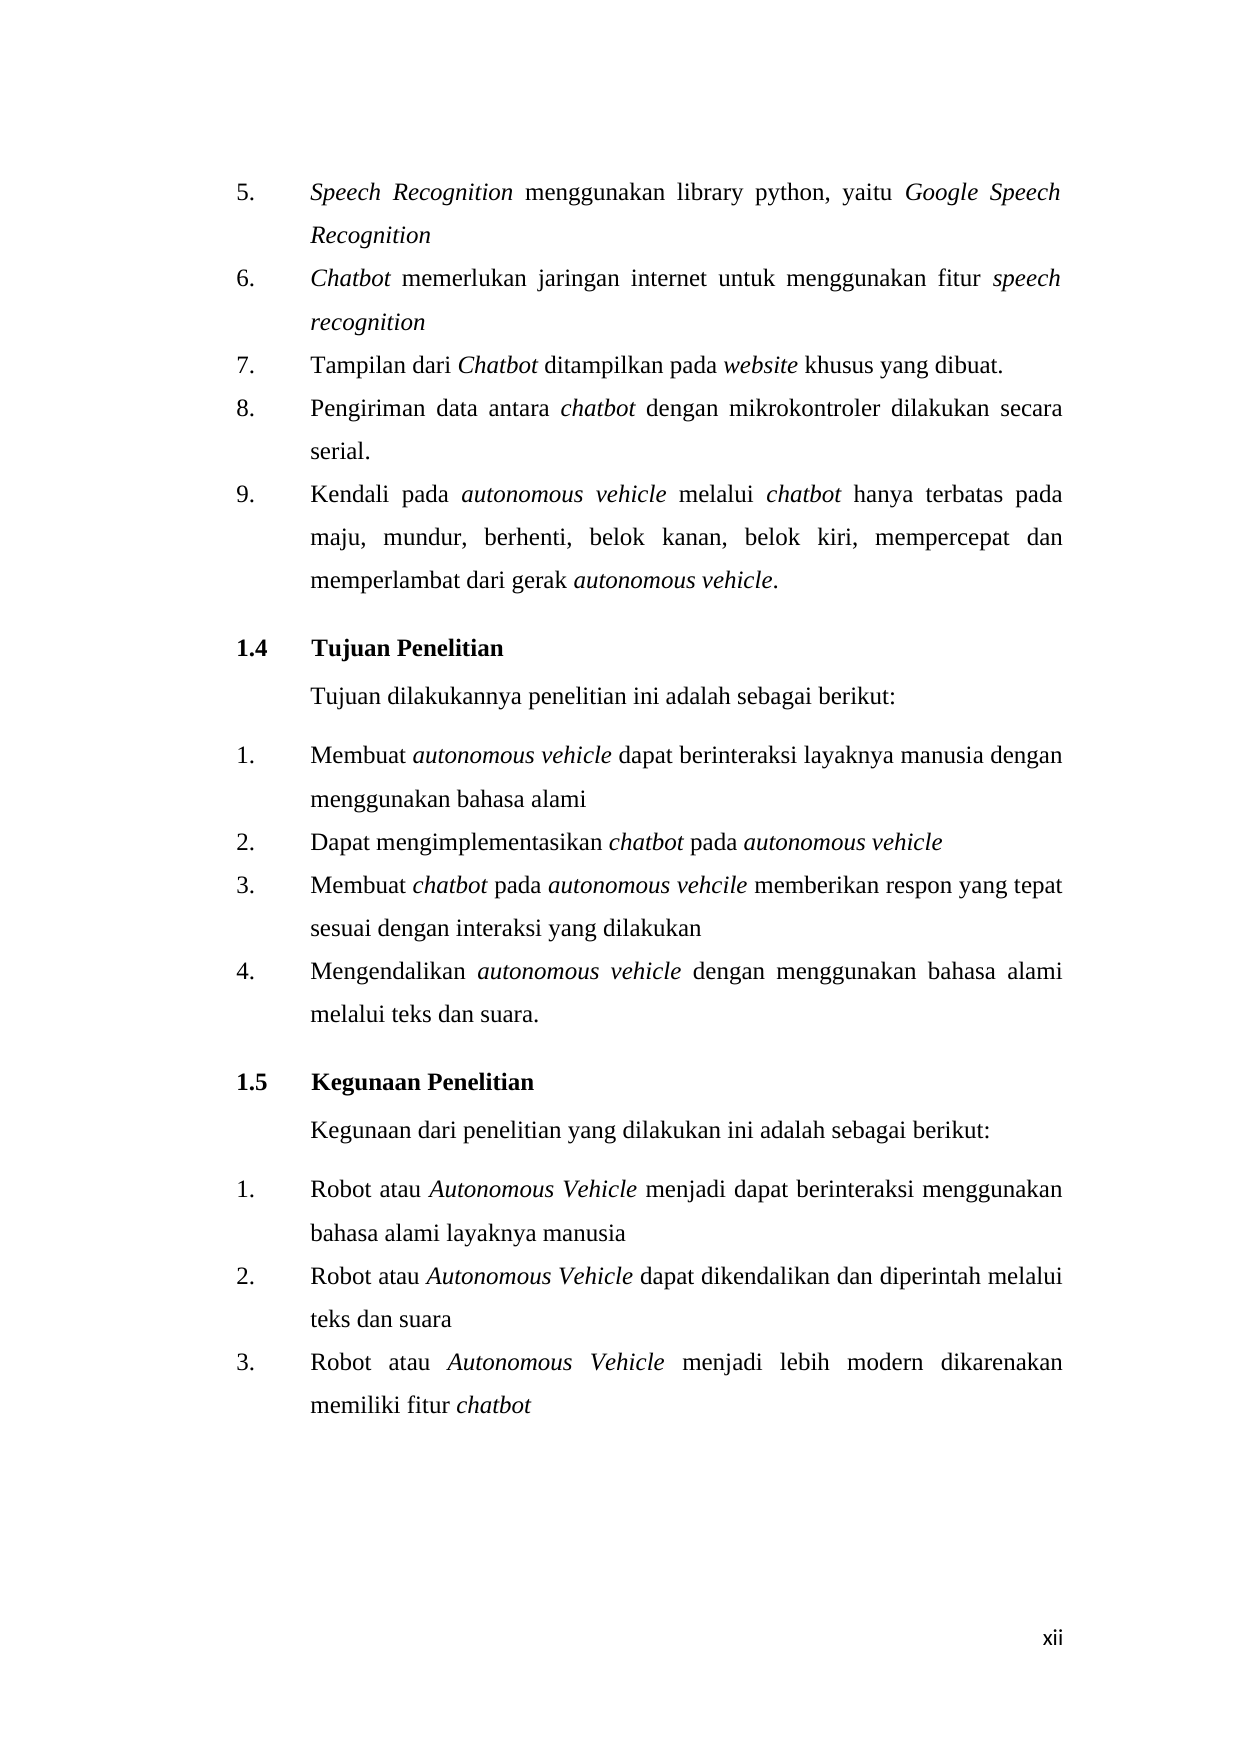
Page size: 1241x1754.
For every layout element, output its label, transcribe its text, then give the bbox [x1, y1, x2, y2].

list Chatbot memerlukan jaringan internet untuk menggunakan fitur speech recognition [236, 263, 1063, 335]
list Speech Recognition menggunakan library python, yaitu Google Speech Recognition [236, 177, 1063, 249]
list Robot atau Autonomous Vehicle menjadi dapat berinteraksi menggunakan bahasa alami layaknya manusia [236, 1174, 1063, 1246]
list Pengiriman data antara chatbot dengan mikrokontroler dilakukan secara serial. [236, 393, 1063, 465]
list Membuat autonomous vehicle dapat berinteraksi layaknya manusia dengan menggunakan bahasa alami [236, 741, 1063, 812]
subtitle Tujuan Penelitian [236, 633, 1063, 662]
list Mengendalikan autonomous vehicle dengan menggunakan bahasa alami melalui teks dan suara. [236, 956, 1063, 1028]
list Robot atau Autonomous Vehicle dapat dikendalikan dan diperintah melalui teks dan suara [236, 1261, 1063, 1333]
list Kendali pada autonomous vehicle melalui chatbot hanya terbatas pada maju, mundur, berhenti, belok kanan, belok kiri, mempercepat dan memperlambat dari gerak autonomous vehicle. [236, 479, 1063, 594]
list Tampilan dari Chatbot ditampilkan pada website khusus yang dibuat. [236, 350, 1063, 378]
list Membuat chatbot pada autonomous vehcile memberikan respon yang tepat sesuai dengan interaksi yang dilakukan [236, 870, 1063, 942]
subtitle Kegunaan Penelitian [236, 1067, 1063, 1096]
list Robot atau Autonomous Vehicle menjadi lebih modern dikarenakan memiliki fitur chatbot [236, 1347, 1063, 1419]
list Dapat mengimplementasikan chatbot pada autonomous vehicle [236, 827, 1063, 856]
text Kegunaan dari penelitian yang dilakukan ini adalah sebagai berikut: [236, 1115, 1063, 1143]
text Tujuan dilakukannya penelitian ini adalah sebagai berikut: [236, 681, 1063, 709]
